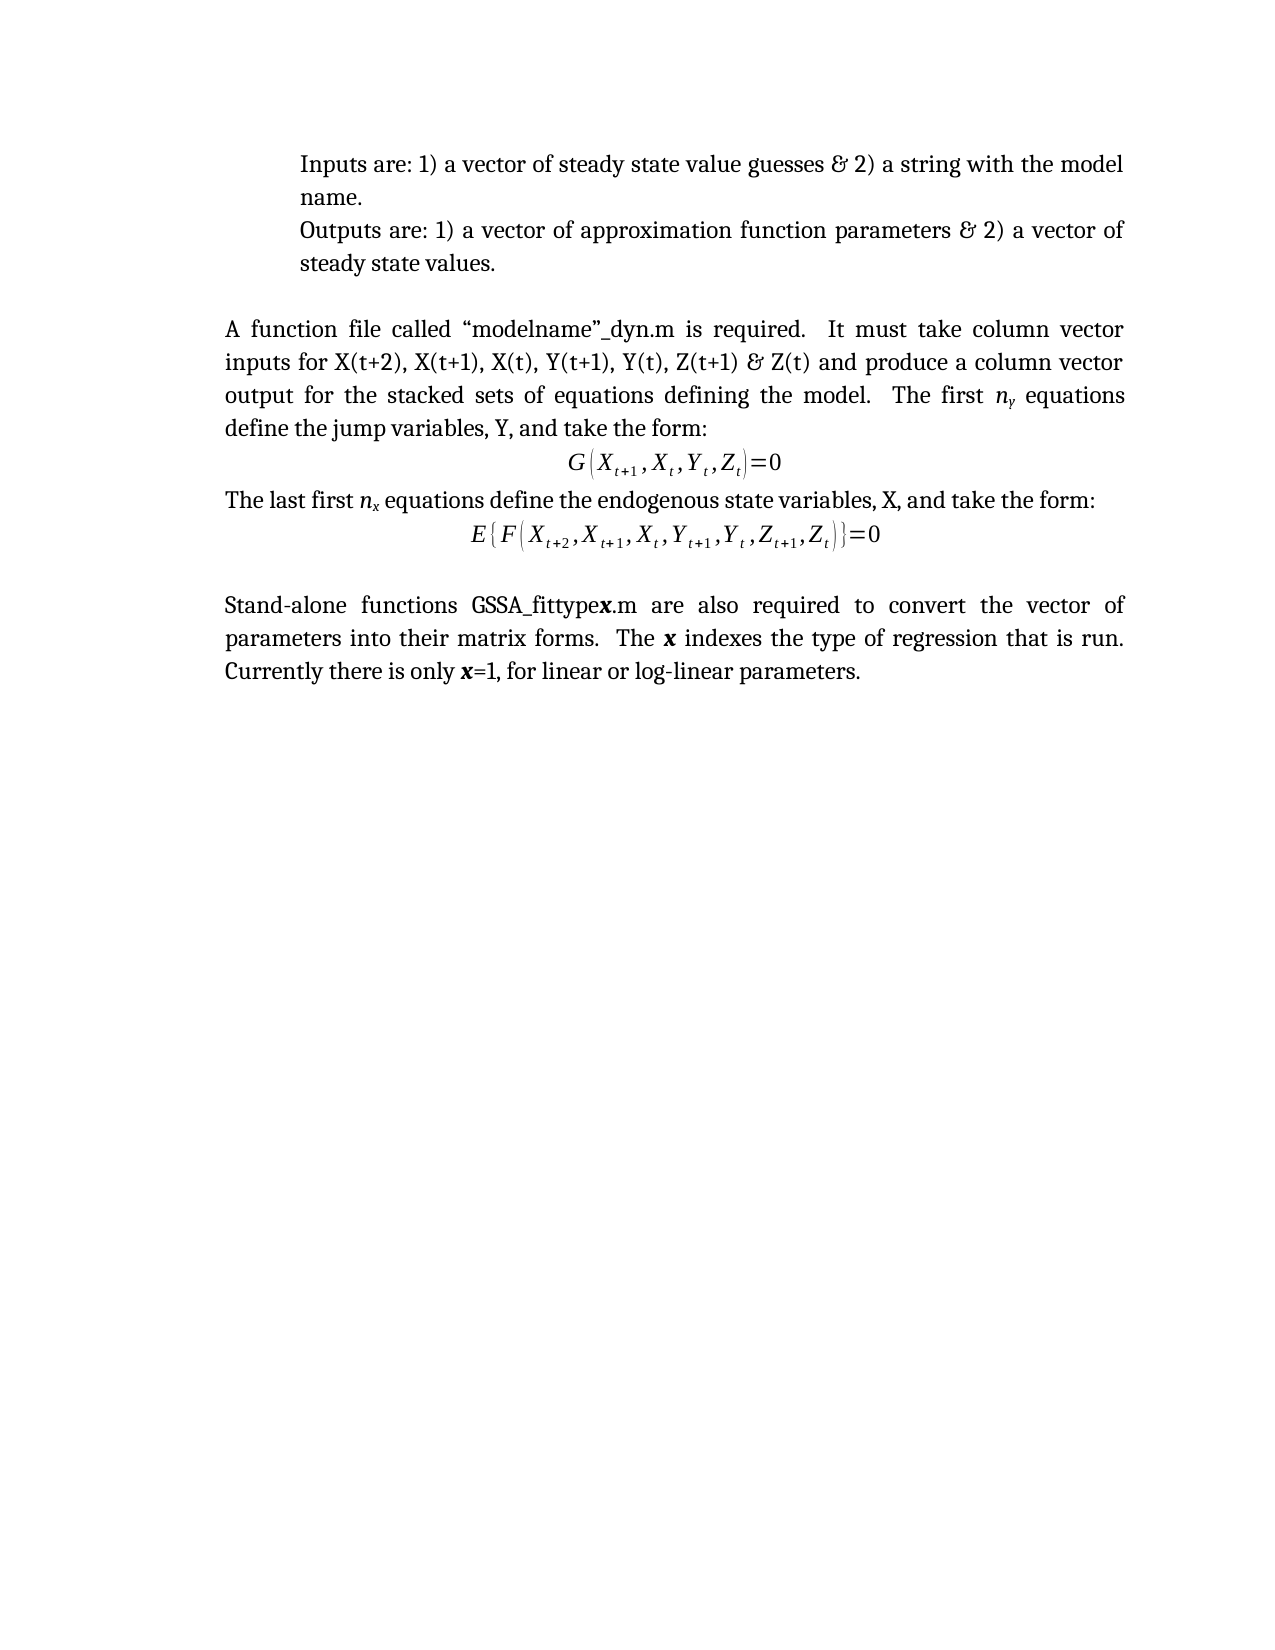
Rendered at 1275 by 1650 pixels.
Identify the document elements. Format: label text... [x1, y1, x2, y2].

text Inputs are: 1) a vector of steady state value guesses & 2) a string with the model name. [300, 150, 1125, 212]
text Outputs are: 1) a vector of approximation function parameters & 2) a vector of steady state values. [300, 216, 1125, 278]
text Stand-alone functions GSSA_fittypex.m are also required to convert the vector of parameters into their matrix forms. The x indexes the type of regression that is run. Currently there is only x=1, for linear or log-linear parameters. [225, 591, 1125, 686]
text A function file called “modelname”_dyn.m is required. It must take column vector inputs for X(t+2), X(t+1), X(t), Y(t+1), Y(t), Z(t+1) & Z(t) and produce a column vector output for the stacked sets of equations defining the model. The first ny equations define the jump variables, Y, and take the form: [225, 315, 1125, 443]
text The last first nx equations define the endogenous state variables, X, and take the form: [225, 486, 1125, 515]
